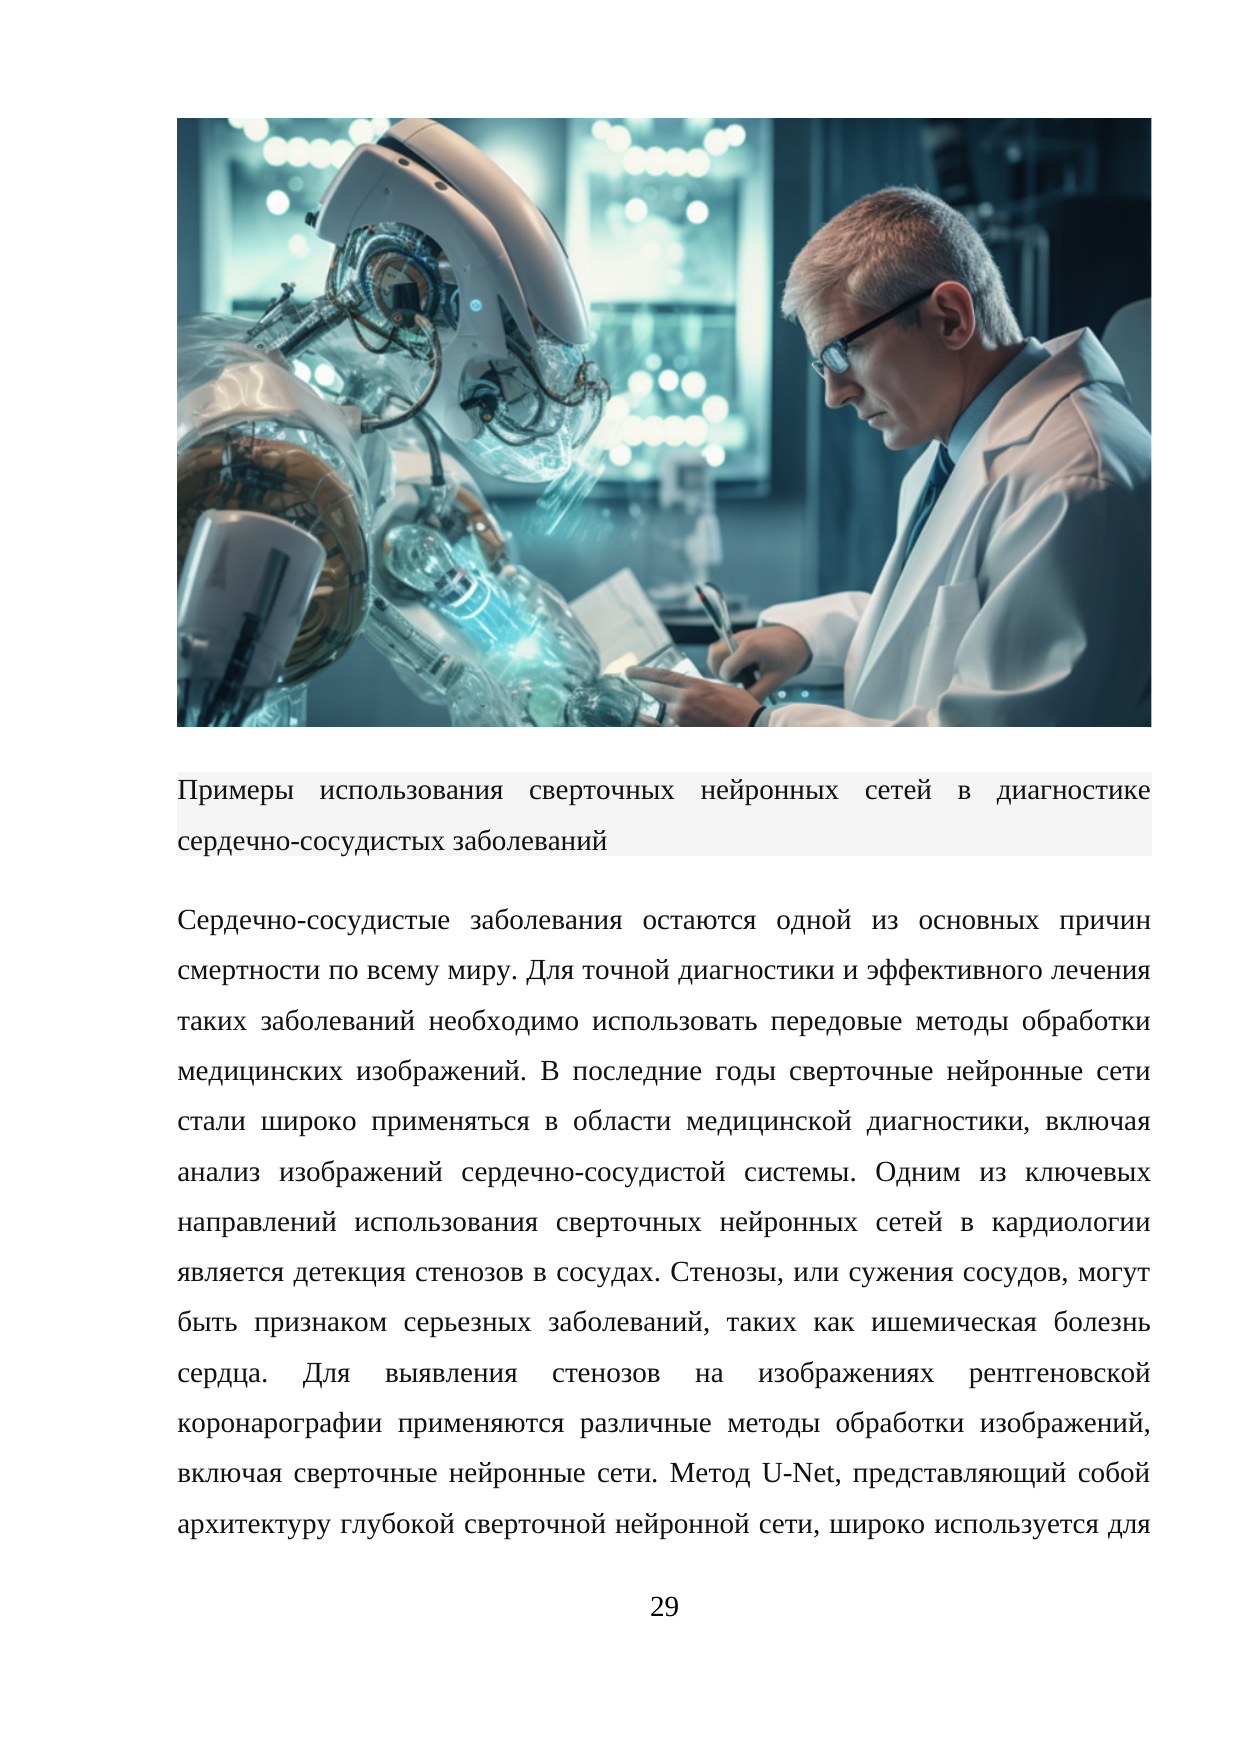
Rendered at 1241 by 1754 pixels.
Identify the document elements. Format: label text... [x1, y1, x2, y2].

text Примеры использования сверточных нейронных сетей в диагностике сердечно-сосудистых заболеваний [177, 772, 1152, 856]
picture [177, 118, 1152, 727]
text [177, 902, 1152, 1539]
